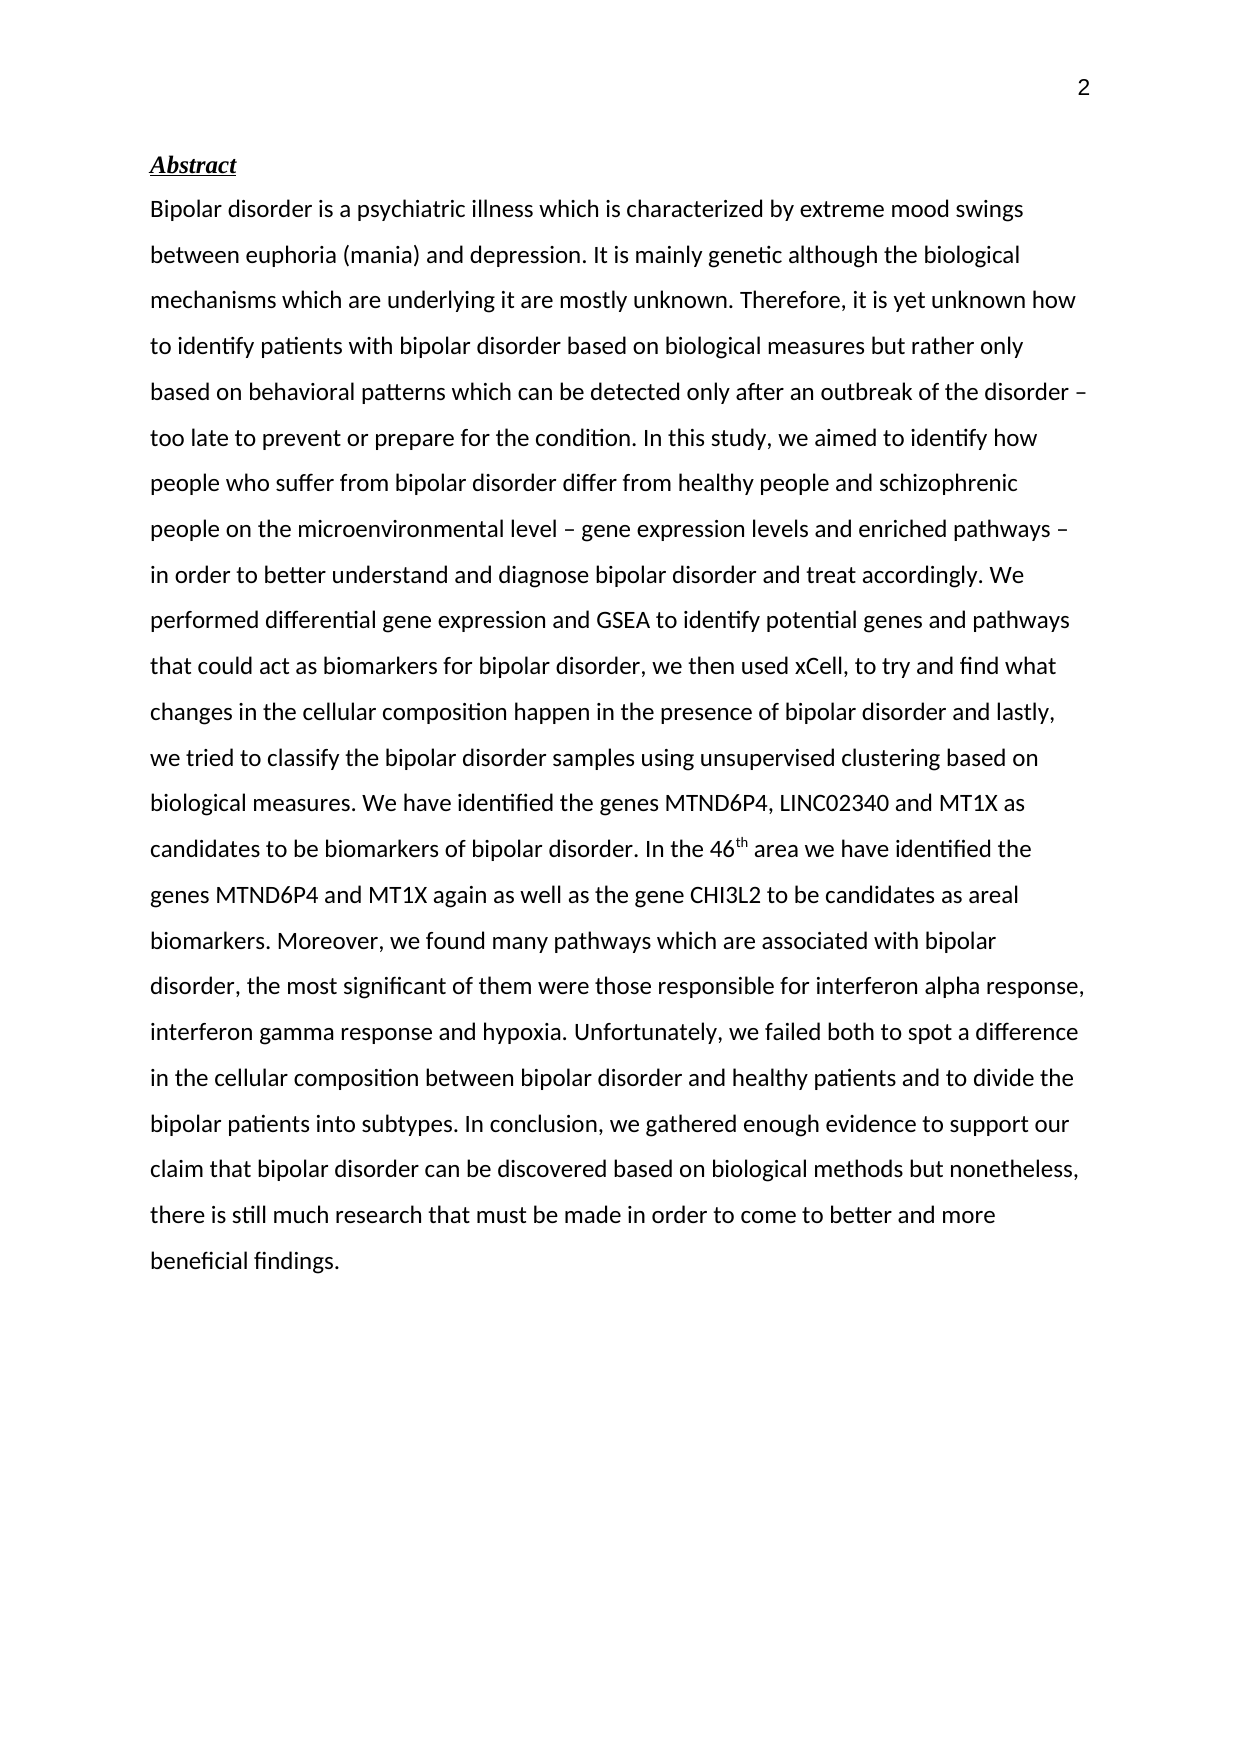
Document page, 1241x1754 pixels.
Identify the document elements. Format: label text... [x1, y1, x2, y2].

text Abstract [150, 150, 1090, 179]
text Bipolar disorder is a psychiatric illness which is characterized by extreme mood swings between euphoria (mania) and depression. It is mainly genetic although the biological mechanisms which are underlying it are mostly unknown. Therefore, it is yet unknown how to identify patients with bipolar disorder based on biological measures but rather only based on behavioral patterns which can be detected only after an outbreak of the disorder – too late to prevent or prepare for the condition. In this study, we aimed to identify how people who suffer from bipolar disorder differ from healthy people and schizophrenic people on the microenvironmental level – gene expression levels and enriched pathways – in order to better understand and diagnose bipolar disorder and treat accordingly. We performed differential gene expression and GSEA to identify potential genes and pathways that could act as biomarkers for bipolar disorder, we then used xCell, to try and find what changes in the cellular composition happen in the presence of bipolar disorder and lastly, we tried to classify the bipolar disorder samples using unsupervised clustering based on biological measures. We have identified the genes MTND6P4, LINC02340 and MT1X as candidates to be biomarkers of bipolar disorder. In the 46th area we have identified the genes MTND6P4 and MT1X again as well as the gene CHI3L2 to be candidates as areal biomarkers. Moreover, we found many pathways which are associated with bipolar disorder, the most significant of them were those responsible for interferon alpha response, interferon gamma response and hypoxia. Unfortunately, we failed both to spot a difference in the cellular composition between bipolar disorder and healthy patients and to divide the bipolar patients into subtypes. In conclusion, we gathered enough evidence to support our claim that bipolar disorder can be discovered based on biological methods but nonetheless, there is still much research that must be made in order to come to better and more beneficial findings. [150, 193, 1090, 1275]
